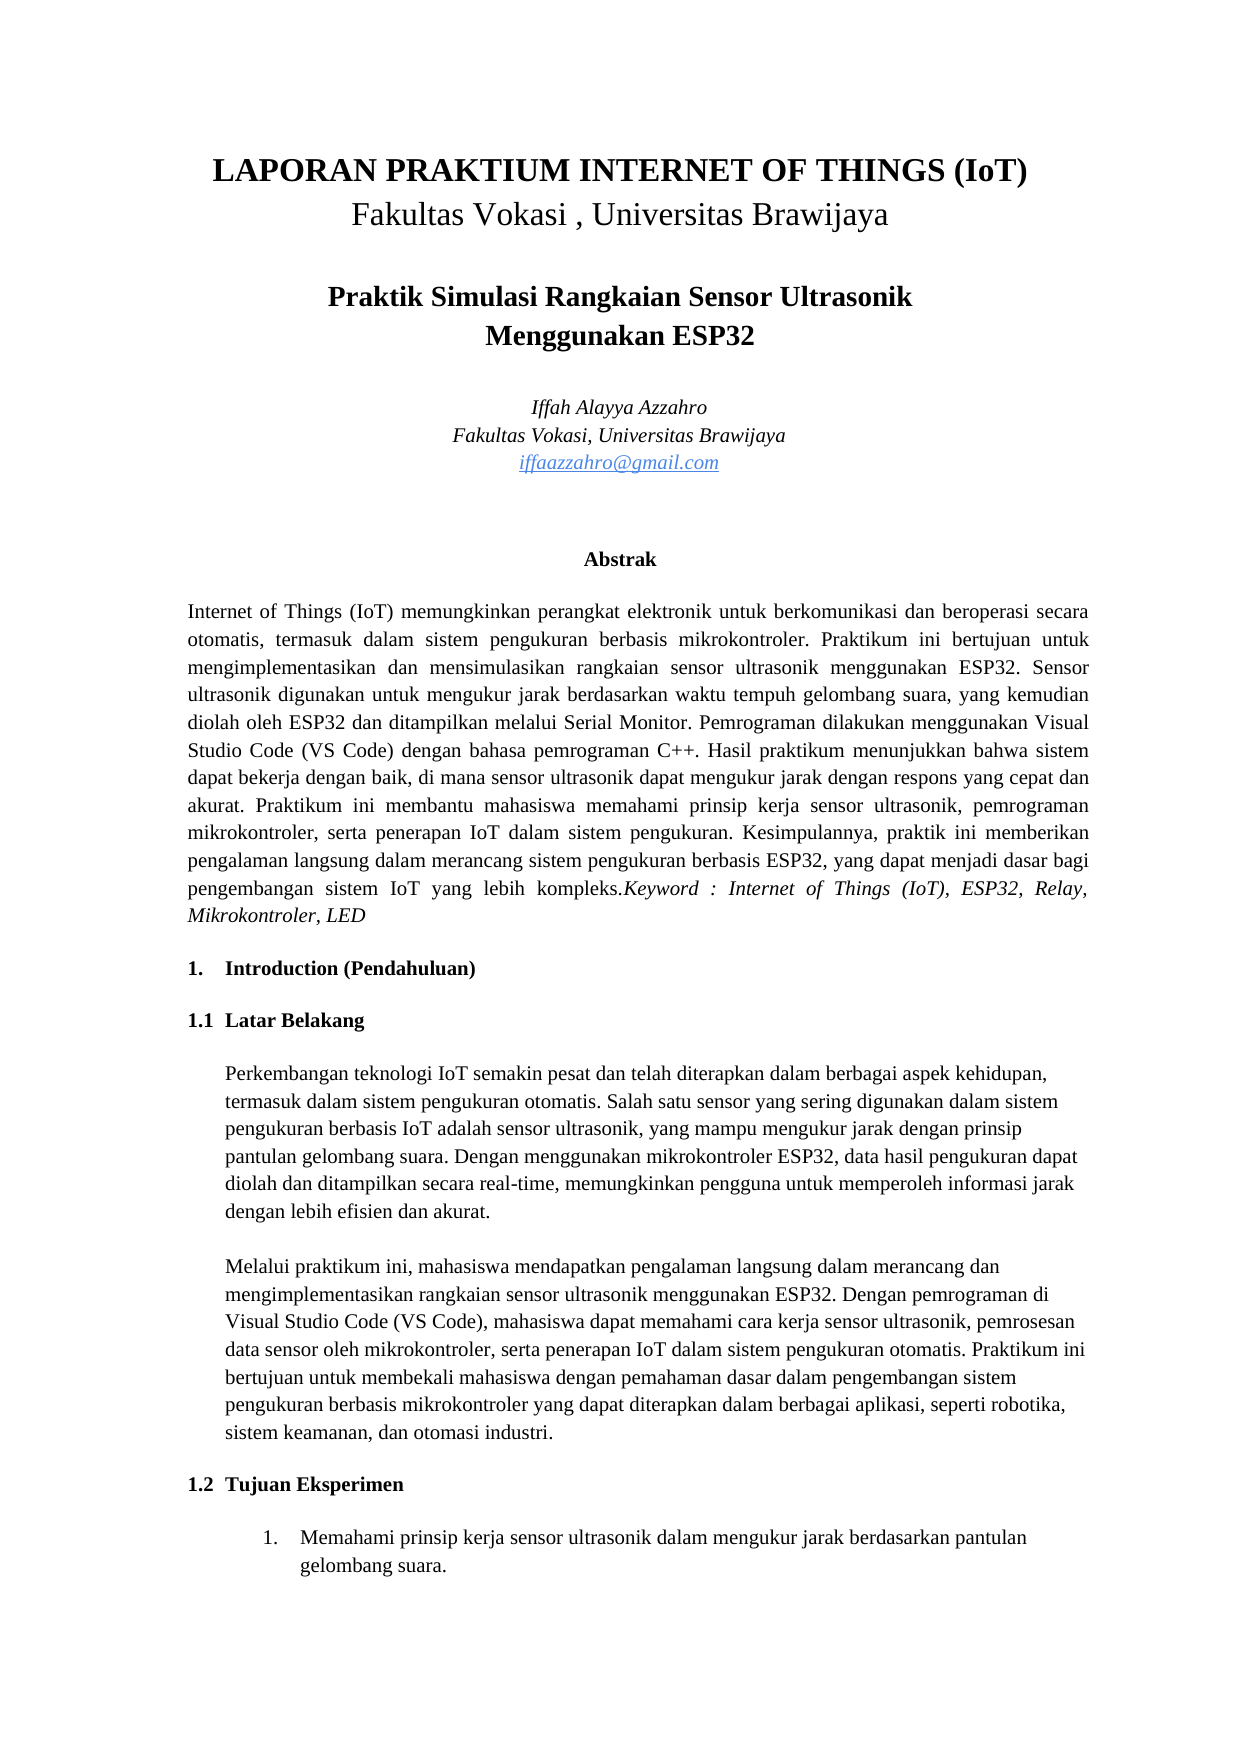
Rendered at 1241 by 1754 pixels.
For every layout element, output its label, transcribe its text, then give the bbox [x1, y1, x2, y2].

text Internet of Things (IoT) memungkinkan perangkat elektronik untuk berkomunikasi dan beroperasi secara otomatis, termasuk dalam sistem pengukuran berbasis mikrokontroler. Praktikum ini bertujuan untuk mengimplementasikan dan mensimulasikan rangkaian sensor ultrasonik menggunakan ESP32. Sensor ultrasonik digunakan untuk mengukur jarak berdasarkan waktu tempuh gelombang suara, yang kemudian diolah oleh ESP32 dan ditampilkan melalui Serial Monitor. Pemrograman dilakukan menggunakan Visual Studio Code (VS Code) dengan bahasa pemrograman C++. Hasil praktikum menunjukkan bahwa sistem dapat bekerja dengan baik, di mana sensor ultrasonik dapat mengukur jarak dengan respons yang cepat dan akurat. Praktikum ini membantu mahasiswa memahami prinsip kerja sensor ultrasonik, pemrograman mikrokontroler, serta penerapan IoT dalam sistem pengukuran. Kesimpulannya, praktik ini memberikan pengalaman langsung dalam merancang sistem pengukuran berbasis ESP32, yang dapat menjadi dasar bagi pengembangan sistem IoT yang lebih kompleks.Keyword : Internet of Things (IoT), ESP32, Relay, Mikrokontroler, LED [187, 599, 1090, 927]
list Latar Belakang [187, 1008, 1090, 1032]
list Melalui praktikum ini, mahasiswa mendapatkan pengalaman langsung dalam merancang dan mengimplementasikan rangkaian sensor ultrasonik menggunakan ESP32. Dengan pemrograman di Visual Studio Code (VS Code), mahasiswa dapat memahami cara kerja sensor ultrasonik, pemrosesan data sensor oleh mikrokontroler, serta penerapan IoT dalam sistem pengukuran otomatis. Praktikum ini bertujuan untuk membekali mahasiswa dengan pemahaman dasar dalam pengembangan sistem pengukuran berbasis mikrokontroler yang dapat diterapkan dalam berbagai aplikasi, seperti robotika, sistem keamanan, dan otomasi industri. [225, 1254, 1090, 1444]
text Praktik Simulasi Rangkaian Sensor Ultrasonik [150, 279, 1090, 313]
text iffaazzahro@gmail.com [150, 450, 1090, 474]
text Fakultas Vokasi, Universitas Brawijaya [150, 423, 1090, 447]
text Menggunakan ESP32 [150, 318, 1090, 351]
list Memahami prinsip kerja sensor ultrasonik dalam mengukur jarak berdasarkan pantulan gelombang suara. [262, 1525, 1090, 1577]
text LAPORAN PRAKTIUM INTERNET OF THINGS (IoT) [150, 150, 1090, 188]
text Abstrak [150, 547, 1090, 571]
text Iffah Alayya Azzahro [150, 395, 1090, 419]
list Introduction (Pendahuluan) [187, 956, 1090, 980]
list Perkembangan teknologi IoT semakin pesat dan telah diterapkan dalam berbagai aspek kehidupan, termasuk dalam sistem pengukuran otomatis. Salah satu sensor yang sering digunakan dalam sistem pengukuran berbasis IoT adalah sensor ultrasonik, yang mampu mengukur jarak dengan prinsip pantulan gelombang suara. Dengan menggunakan mikrokontroler ESP32, data hasil pengukuran dapat diolah dan ditampilkan secara real-time, memungkinkan pengguna untuk memperoleh informasi jarak dengan lebih efisien dan akurat. [225, 1061, 1090, 1223]
text Fakultas Vokasi , Universitas Brawijaya [150, 194, 1090, 232]
list Tujuan Eksperimen [187, 1472, 1090, 1496]
